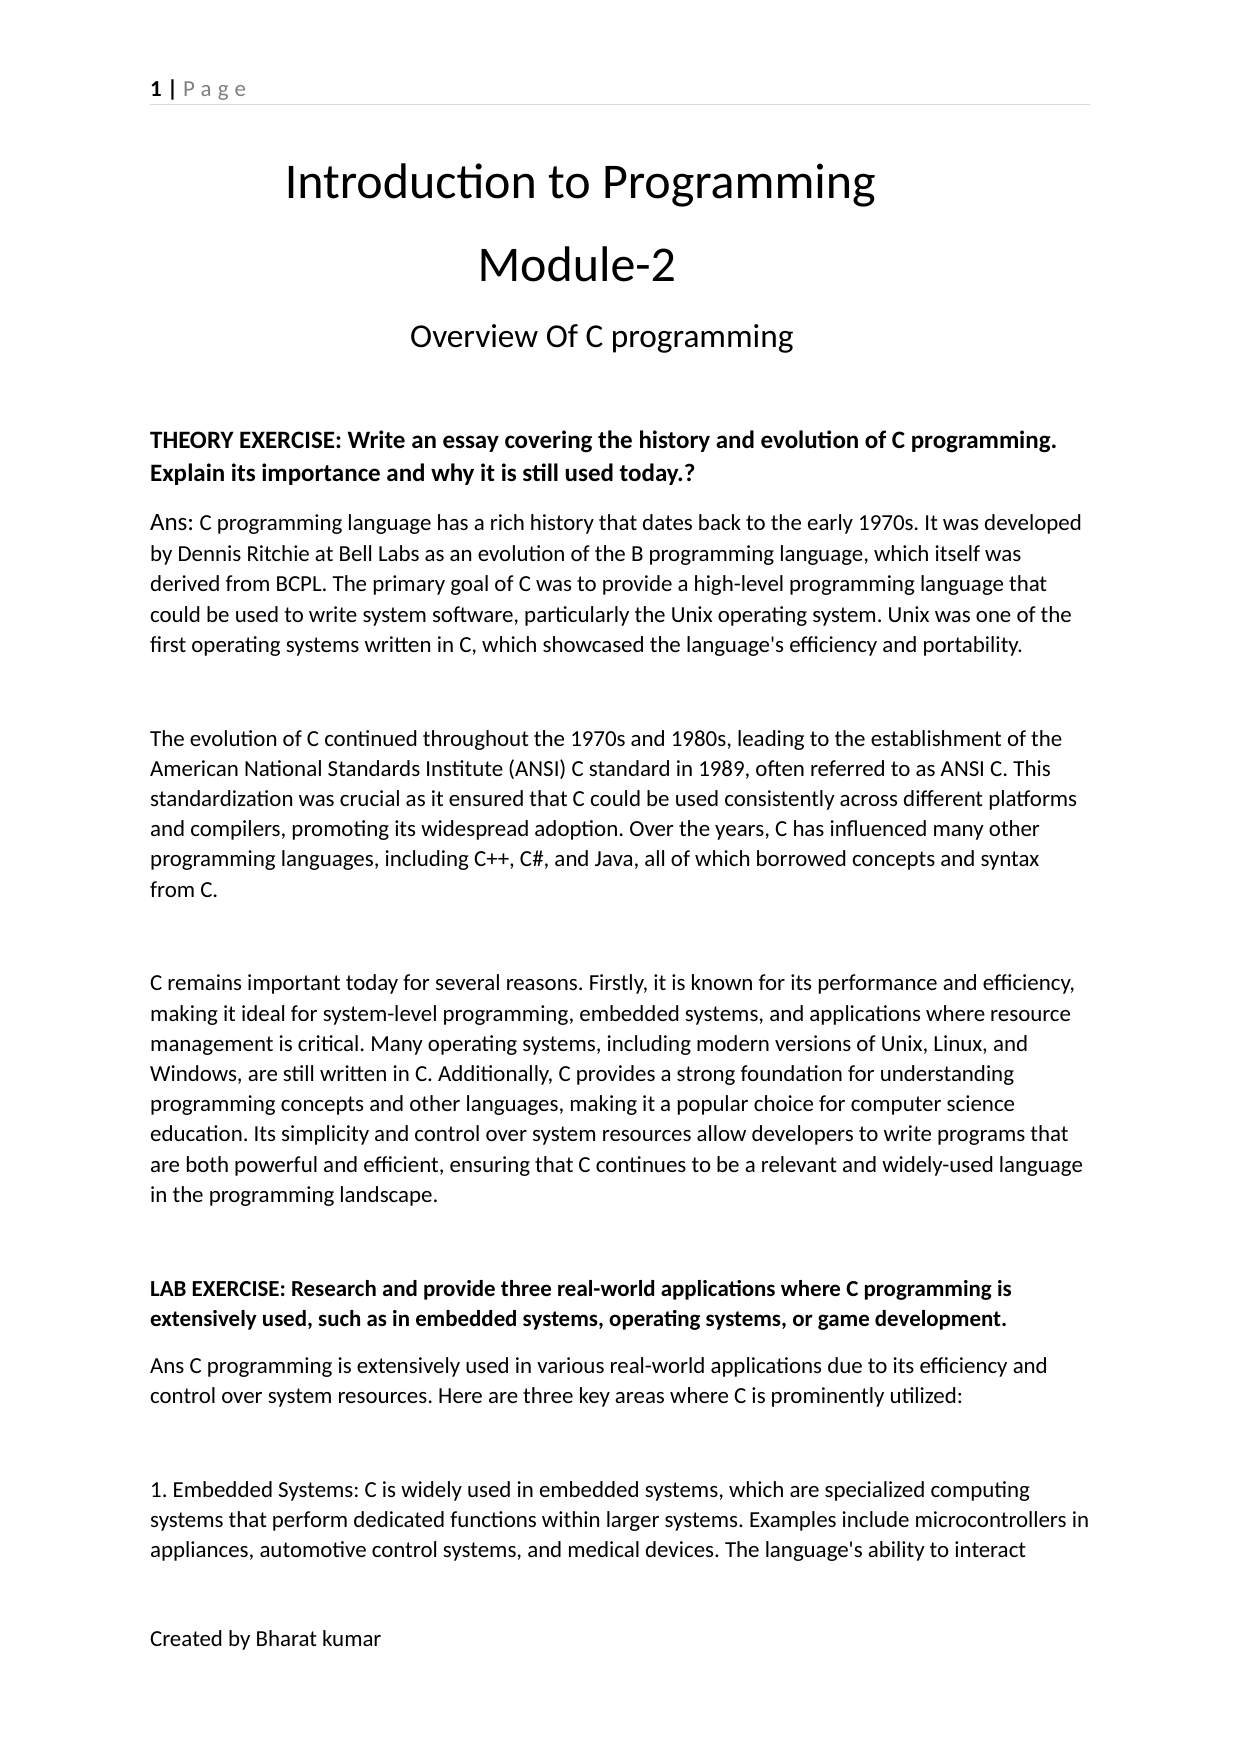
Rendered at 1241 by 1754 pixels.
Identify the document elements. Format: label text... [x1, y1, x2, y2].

text LAB EXERCISE: Research and provide three real-world applications where C programming is extensively used, such as in embedded systems, operating systems, or game development. [150, 1274, 1090, 1332]
text Ans: C programming language has a rich history that dates back to the early 1970s. It was developed by Dennis Ritchie at Bell Labs as an evolution of the B programming language, which itself was derived from BCPL. The primary goal of C was to provide a high-level programming language that could be used to write system software, particularly the Unix operating system. Unix was one of the first operating systems written in C, which showcased the language's efficiency and portability. [150, 507, 1090, 658]
text Overview Of C programming [150, 315, 1090, 356]
text Ans C programming is extensively used in various real-world applications due to its efficiency and control over system resources. Here are three key areas where C is prominently utilized: [150, 1351, 1090, 1409]
text The evolution of C continued throughout the 1970s and 1980s, leading to the establishment of the American National Standards Institute (ANSI) C standard in 1989, often referred to as ANSI C. This standardization was crucial as it ensured that C could be used consistently across different platforms and compilers, promoting its widespread adoption. Over the years, C has influenced many other programming languages, including C++, C#, and Java, all of which borrowed concepts and syntax from C. [150, 724, 1090, 903]
text THEORY EXERCISE: Write an essay covering the history and evolution of C programming. Explain its importance and why it is still used today.? [150, 424, 1090, 487]
text Module-2 [150, 232, 1090, 293]
text C remains important today for several reasons. Firstly, it is known for its performance and efficiency, making it ideal for system-level programming, embedded systems, and applications where resource management is critical. Many operating systems, including modern versions of Unix, Linux, and Windows, are still written in C. Additionally, C provides a strong foundation for understanding programming concepts and other languages, making it a popular choice for computer science education. Its simplicity and control over system resources allow developers to write programs that are both powerful and efficient, ensuring that C continues to be a relevant and widely-used language in the programming landscape. [150, 968, 1090, 1208]
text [150, 1475, 1090, 1563]
text Introduction to Programming [150, 150, 1090, 211]
